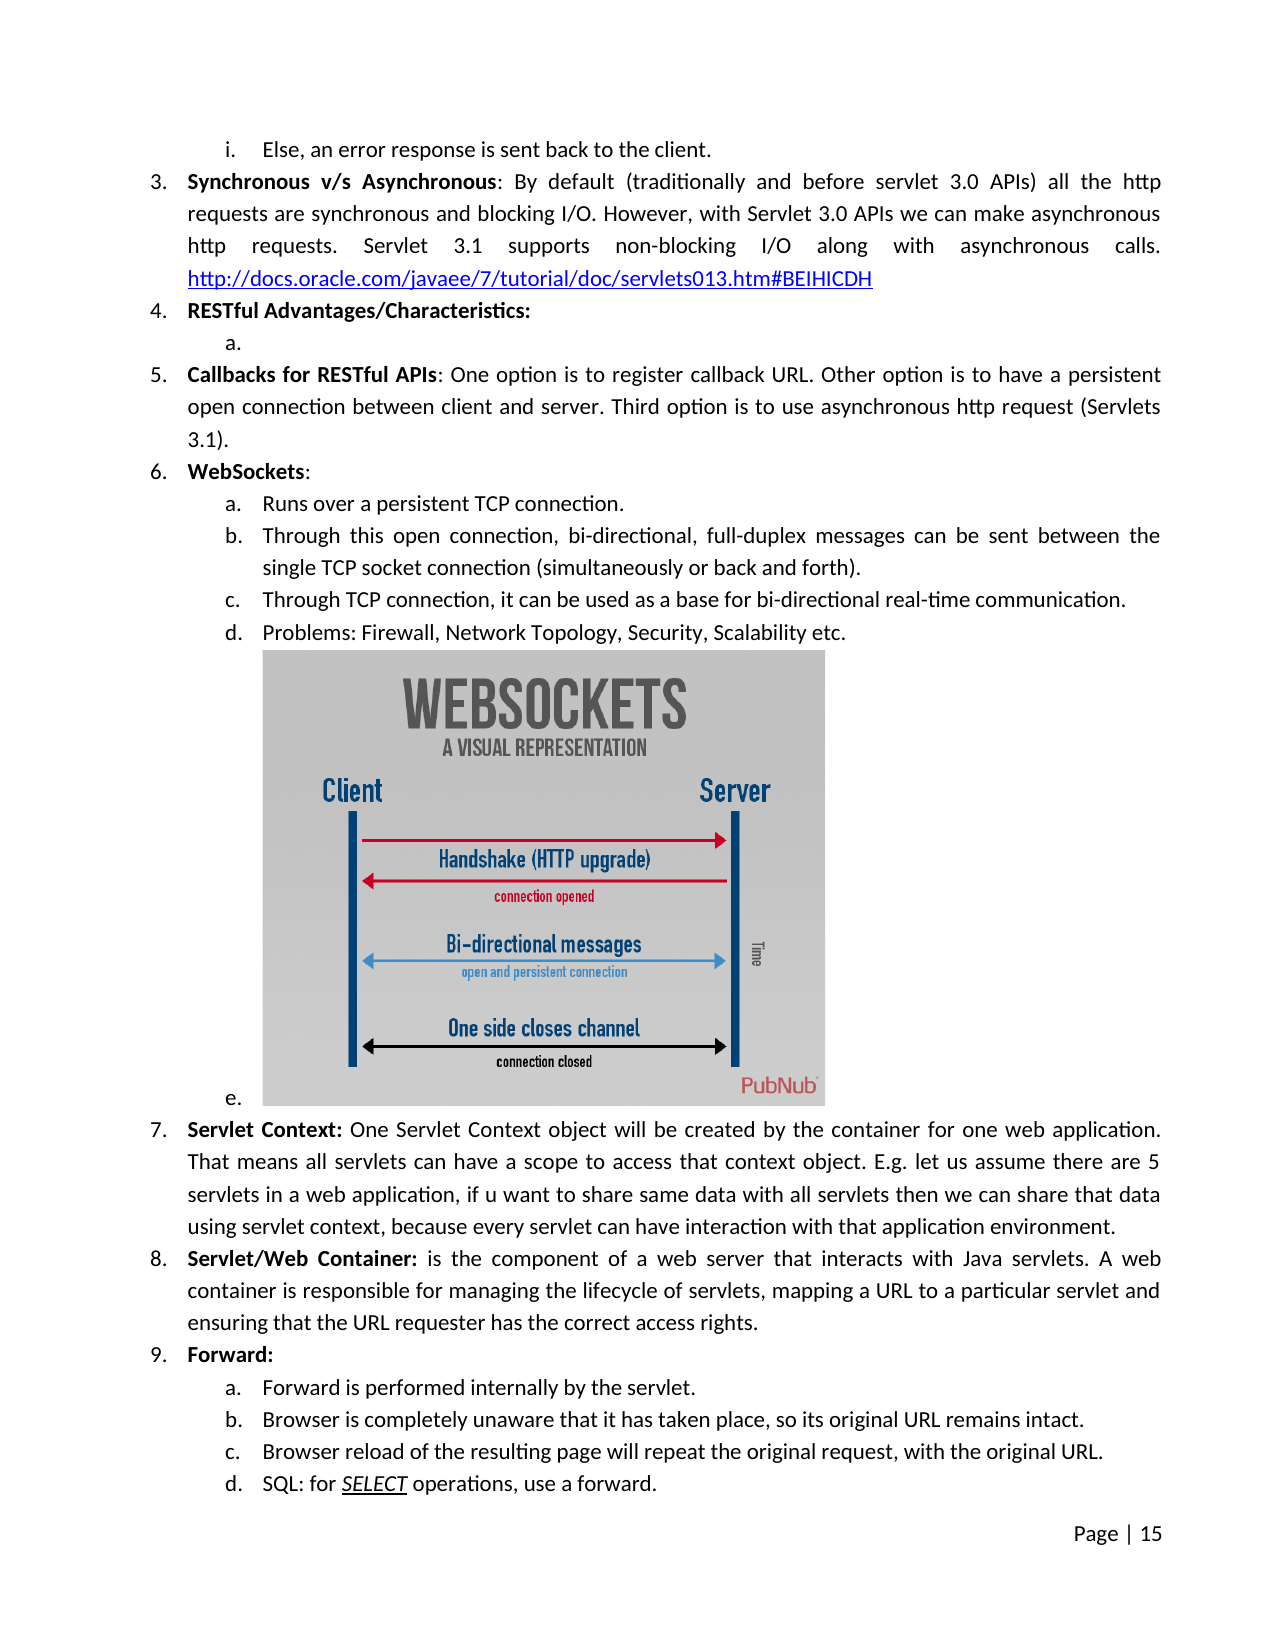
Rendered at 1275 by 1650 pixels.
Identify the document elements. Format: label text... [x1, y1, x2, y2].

list Through TCP connection, it can be used as a base for bi-directional real-time communication. [225, 586, 1162, 614]
list Forward: [150, 1341, 1162, 1369]
list Through this open connection, bi-directional, full-duplex messages can be sent between the single TCP socket connection (simultaneously or back and forth). [225, 521, 1162, 581]
list Problems: Firewall, Network Topology, Security, Scalability etc. [225, 618, 1162, 646]
list Runs over a persistent TCP connection. [225, 489, 1162, 517]
list WebSockets: [150, 457, 1162, 485]
list Servlet/Web Container: is the component of a web server that interacts with Java servlets. A web container is responsible for managing the lifecycle of servlets, mapping a URL to a particular servlet and ensuring that the URL requester has the correct access rights. [150, 1244, 1162, 1336]
list Else, an error response is sent back to the client. [225, 135, 1162, 163]
list Browser reload of the resulting page will repeat the original request, with the original URL. [225, 1437, 1162, 1465]
picture [262, 650, 826, 1106]
list Forward is performed internally by the servlet. [225, 1373, 1162, 1401]
list Synchronous v/s Asynchronous: By default (traditionally and before servlet 3.0 APIs) all the http requests are synchronous and blocking I/O. However, with Servlet 3.0 APIs we can make asynchronous http requests. Servlet 3.1 supports non-blocking I/O along with asynchronous calls. http://docs.oracle.com/javaee/7/tutorial/doc/servlets013.htm#BEIHICDH [150, 167, 1162, 292]
list SQL: for SELECT operations, use a forward. [225, 1469, 1162, 1497]
list RESTful Advantages/Characteristics: [150, 296, 1162, 324]
list Callbacks for RESTful APIs: One option is to register callback URL. Other option is to have a persistent open connection between client and server. Third option is to use asynchronous http request (Servlets 3.1). [150, 360, 1162, 453]
list Browser is completely unaware that it has taken place, so its original URL remains intact. [225, 1405, 1162, 1433]
list Servlet Context: One Servlet Context object will be created by the container for one web application. That means all servlets can have a scope to access that context object. E.g. let us assume there are 5 servlets in a web application, if u want to share same data with all servlets then we can share that data using servlet context, because every servlet can have interaction with that application environment. [150, 1115, 1162, 1240]
